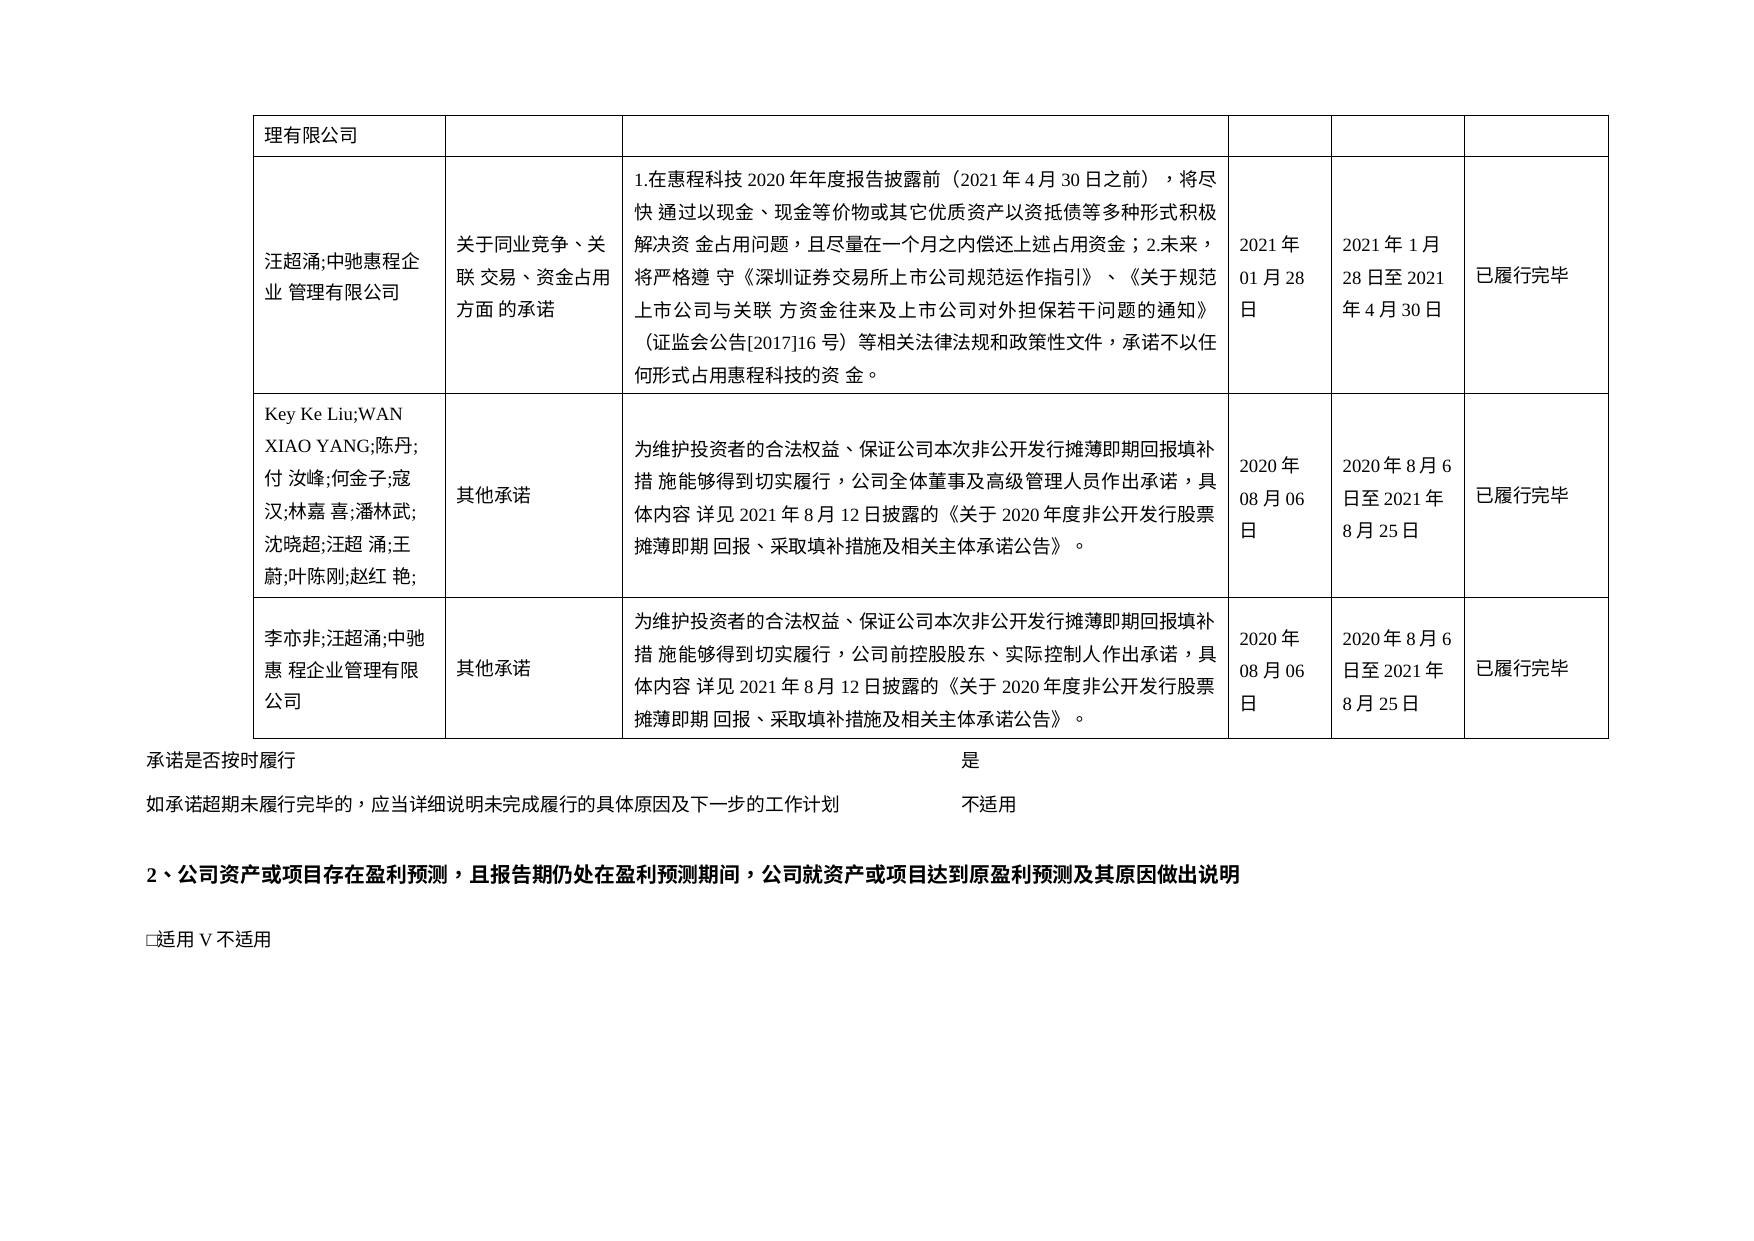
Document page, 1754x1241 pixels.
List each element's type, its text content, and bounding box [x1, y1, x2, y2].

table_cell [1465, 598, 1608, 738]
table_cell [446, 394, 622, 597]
text 承诺是否按时履行 是 [146, 747, 1608, 772]
text □适用V不适用 [146, 926, 1608, 952]
subtitle 2、公司资产或项目存在盈利预测，且报告期仍处在盈利预测期间，公司就资产或项目达到原盈利预测及其原因做出说明 [146, 861, 1608, 889]
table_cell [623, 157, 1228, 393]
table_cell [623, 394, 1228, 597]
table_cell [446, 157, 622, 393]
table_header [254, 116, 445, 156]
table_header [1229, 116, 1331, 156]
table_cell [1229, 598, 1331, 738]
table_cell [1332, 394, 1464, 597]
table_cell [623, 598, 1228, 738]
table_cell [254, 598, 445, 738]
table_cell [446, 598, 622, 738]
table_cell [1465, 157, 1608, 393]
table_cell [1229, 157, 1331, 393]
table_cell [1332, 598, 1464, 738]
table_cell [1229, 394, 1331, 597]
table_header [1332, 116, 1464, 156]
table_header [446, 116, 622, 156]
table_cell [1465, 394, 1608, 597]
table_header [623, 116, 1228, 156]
text 如承诺超期未履行完毕的，应当详细说明未完成履行的具体原因及下一步的工作计划 不适用 [146, 791, 1608, 817]
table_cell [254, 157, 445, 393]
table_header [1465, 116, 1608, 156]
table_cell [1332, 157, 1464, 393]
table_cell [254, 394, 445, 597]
